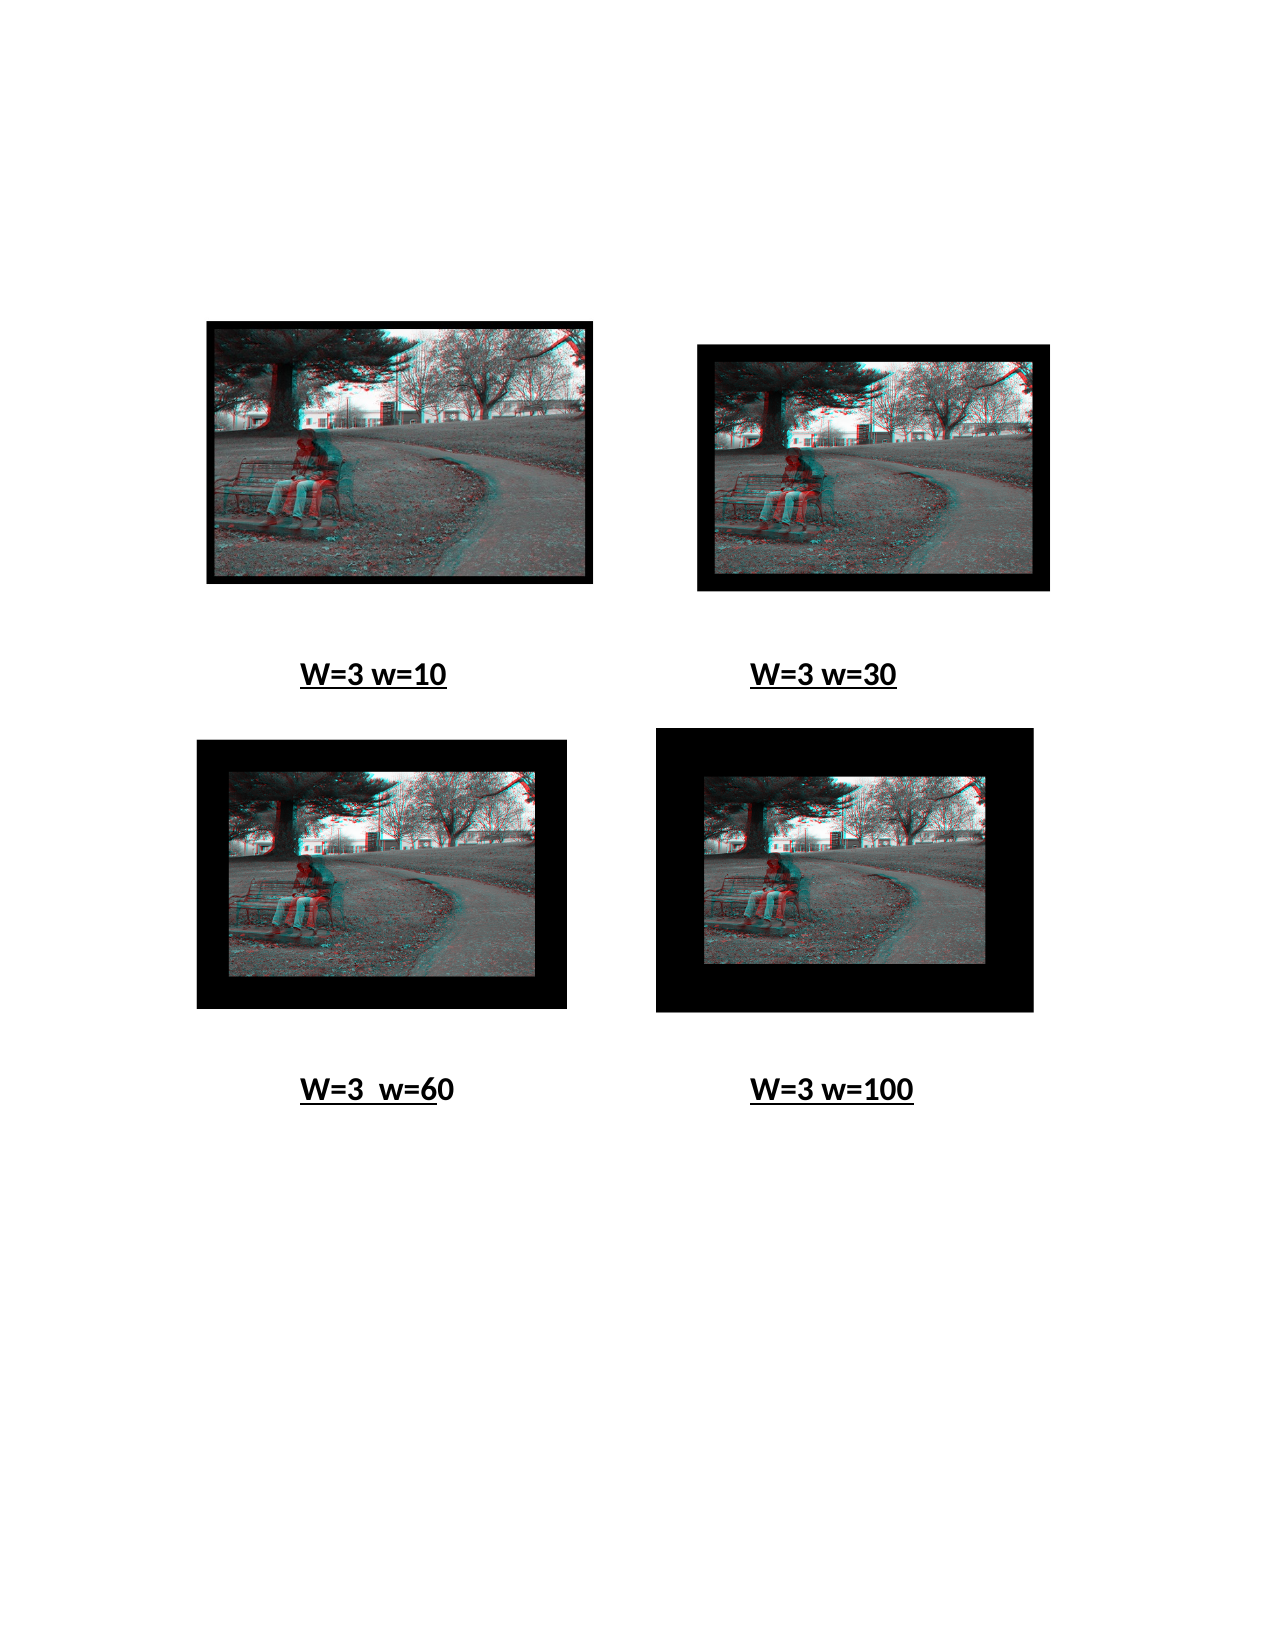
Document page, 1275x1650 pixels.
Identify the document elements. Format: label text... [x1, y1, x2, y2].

text W=3 w=10 W=3 w=30 [225, 653, 1125, 693]
picture [150, 713, 1077, 1050]
picture [150, 301, 1099, 634]
text W=3 w=60 W=3 w=100 [225, 1068, 1125, 1109]
